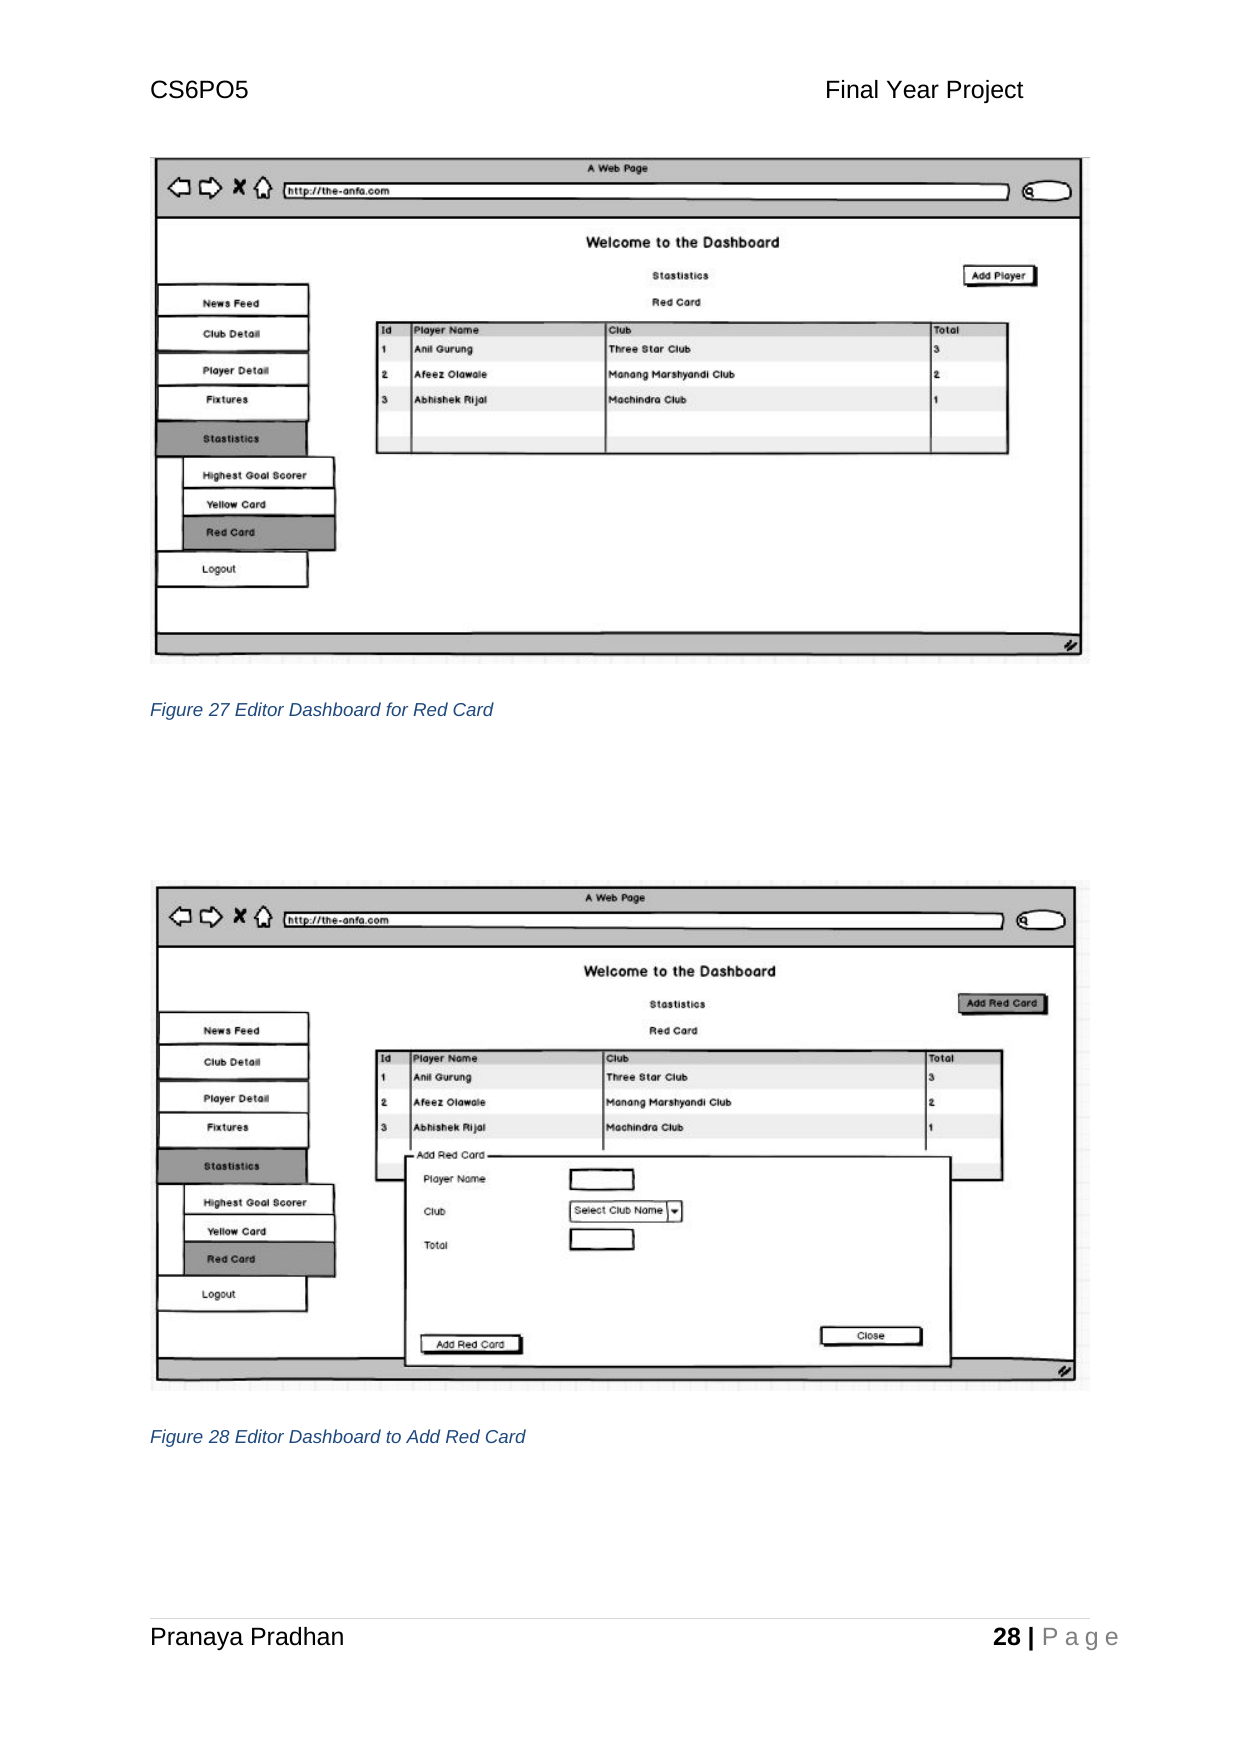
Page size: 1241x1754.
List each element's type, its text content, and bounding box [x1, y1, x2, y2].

text Figure 27 Editor Dashboard for Red Card [150, 699, 1090, 720]
text Figure 28 Editor Dashboard to Add Red Card [150, 1426, 1090, 1447]
picture [150, 880, 1091, 1391]
picture [150, 157, 1091, 664]
